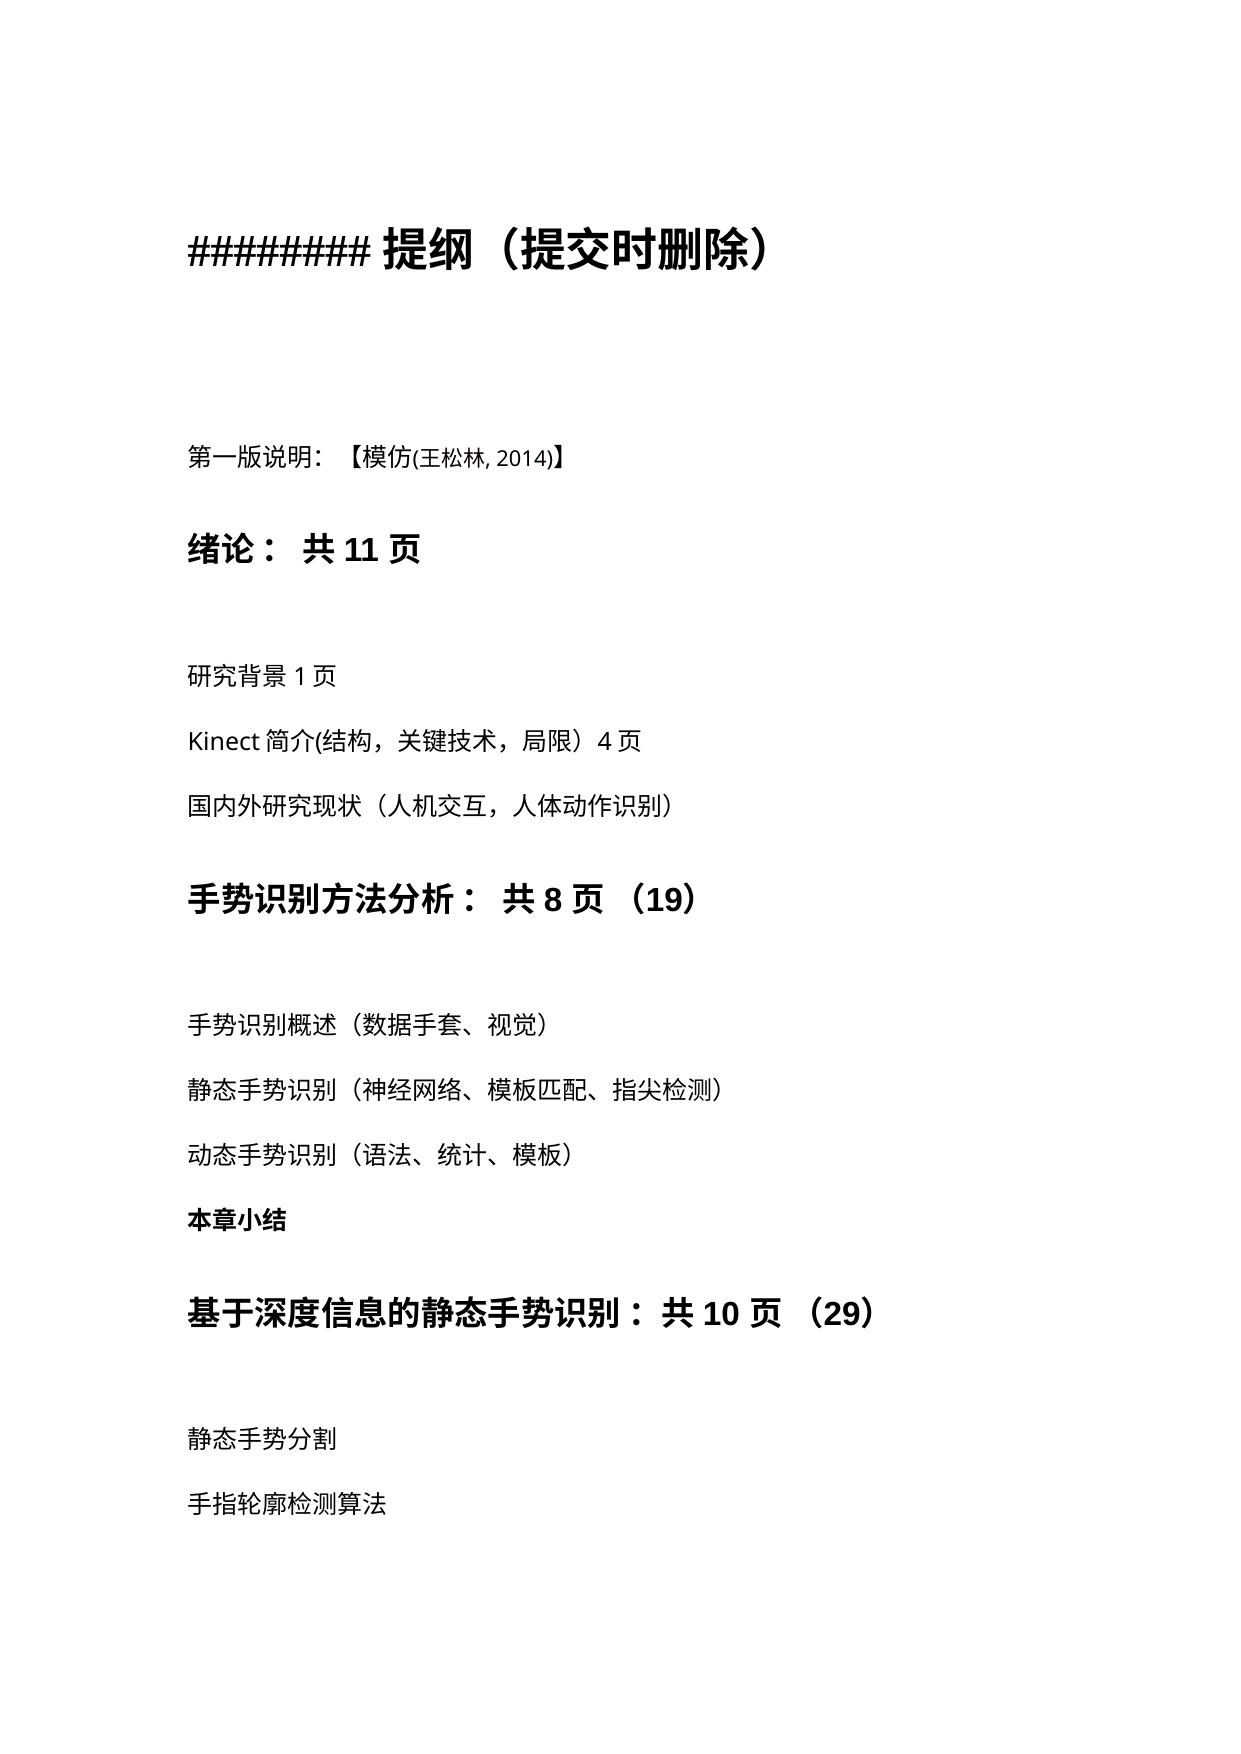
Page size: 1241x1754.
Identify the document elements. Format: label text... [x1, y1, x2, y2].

list Kinect简介(结构，关键技术，局限）4页 [187, 707, 1053, 772]
list 国内外研究现状（人机交互，人体动作识别） [187, 772, 1053, 837]
list 手指轮廓检测算法 [187, 1471, 1053, 1536]
list 静态手势识别（神经网络、模板匹配、指尖检测） [187, 1056, 1053, 1121]
subtitle 基于深度信息的静态手势识别 ：共 10 页 （29） [187, 1278, 1053, 1343]
list 研究背景 1页 [187, 642, 1053, 707]
text 第一版说明：【模仿(王松林, 2014)】 [187, 423, 1053, 488]
list 动态手势识别（语法、统计、模板） [187, 1121, 1053, 1186]
list 本章小结 [187, 1186, 1053, 1251]
subtitle 手势识别方法分析 ： 共 8 页 （19） [187, 864, 1053, 929]
subtitle ######## 提纲（提交时删除） [187, 197, 1053, 295]
list 手势识别概述（数据手套、视觉） [187, 991, 1053, 1056]
subtitle 绪论 ： 共 11 页 [187, 515, 1053, 580]
list 静态手势分割 [187, 1406, 1053, 1471]
